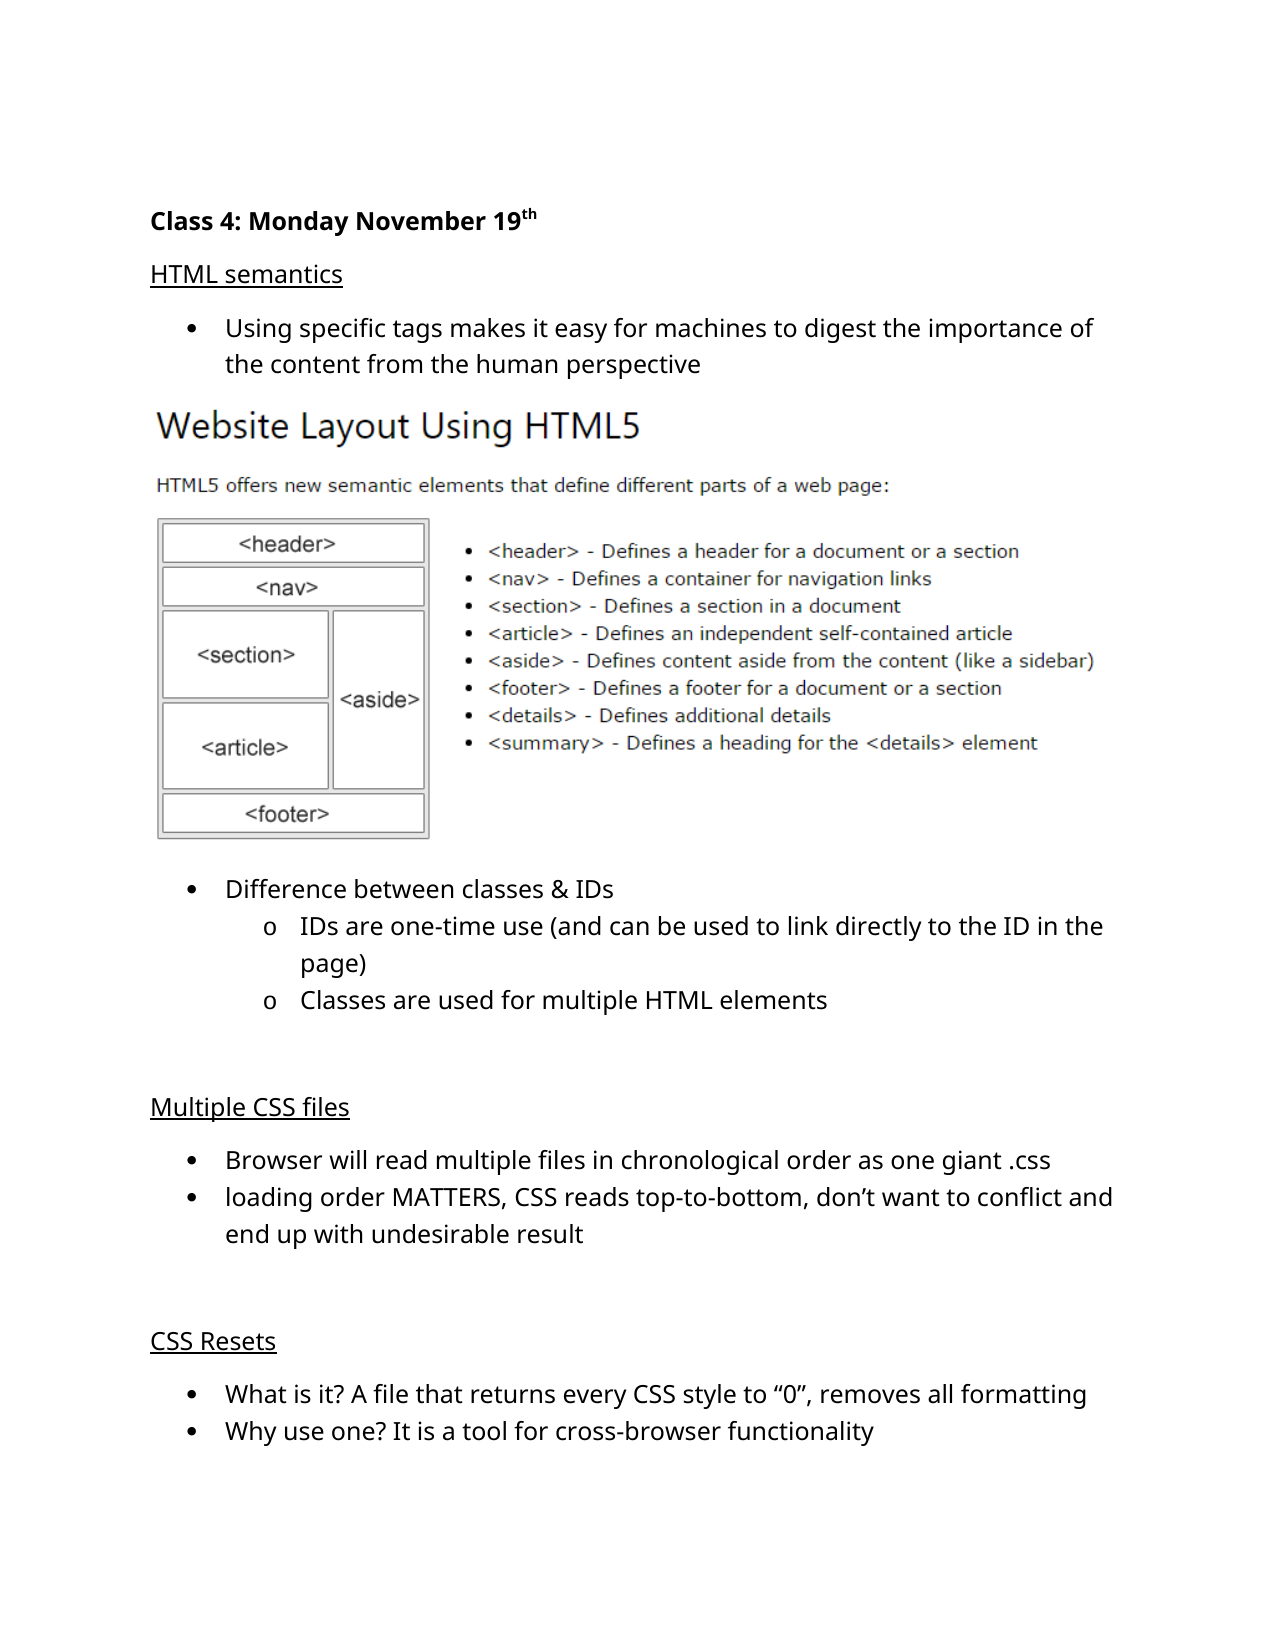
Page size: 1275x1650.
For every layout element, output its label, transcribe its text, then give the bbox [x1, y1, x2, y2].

list Difference between classes & IDs [187, 872, 1125, 906]
list Using specific tags makes it easy for machines to digest the importance of the content from the human perspective [187, 310, 1125, 381]
text Multiple CSS files [150, 1089, 1125, 1124]
text HTML semantics [150, 257, 1125, 291]
picture [150, 400, 1125, 853]
list Browser will read multiple files in chronological order as one giant .css [187, 1143, 1125, 1177]
text CSS Resets [150, 1323, 1125, 1357]
list IDs are one-time use (and can be used to link directly to the ID in the page) [262, 909, 1125, 980]
text Class 4: Monday November 19th [150, 203, 1125, 237]
list Why use one? It is a tool for cross-browser functionality [187, 1414, 1125, 1448]
list loading order MATTERS, CSS reads top-to-bottom, don’t want to conflict and end up with undesirable result [187, 1180, 1125, 1251]
list What is it? A file that returns every CSS style to “0”, removes all formatting [187, 1377, 1125, 1411]
list Classes are used for multiple HTML elements [262, 982, 1125, 1017]
